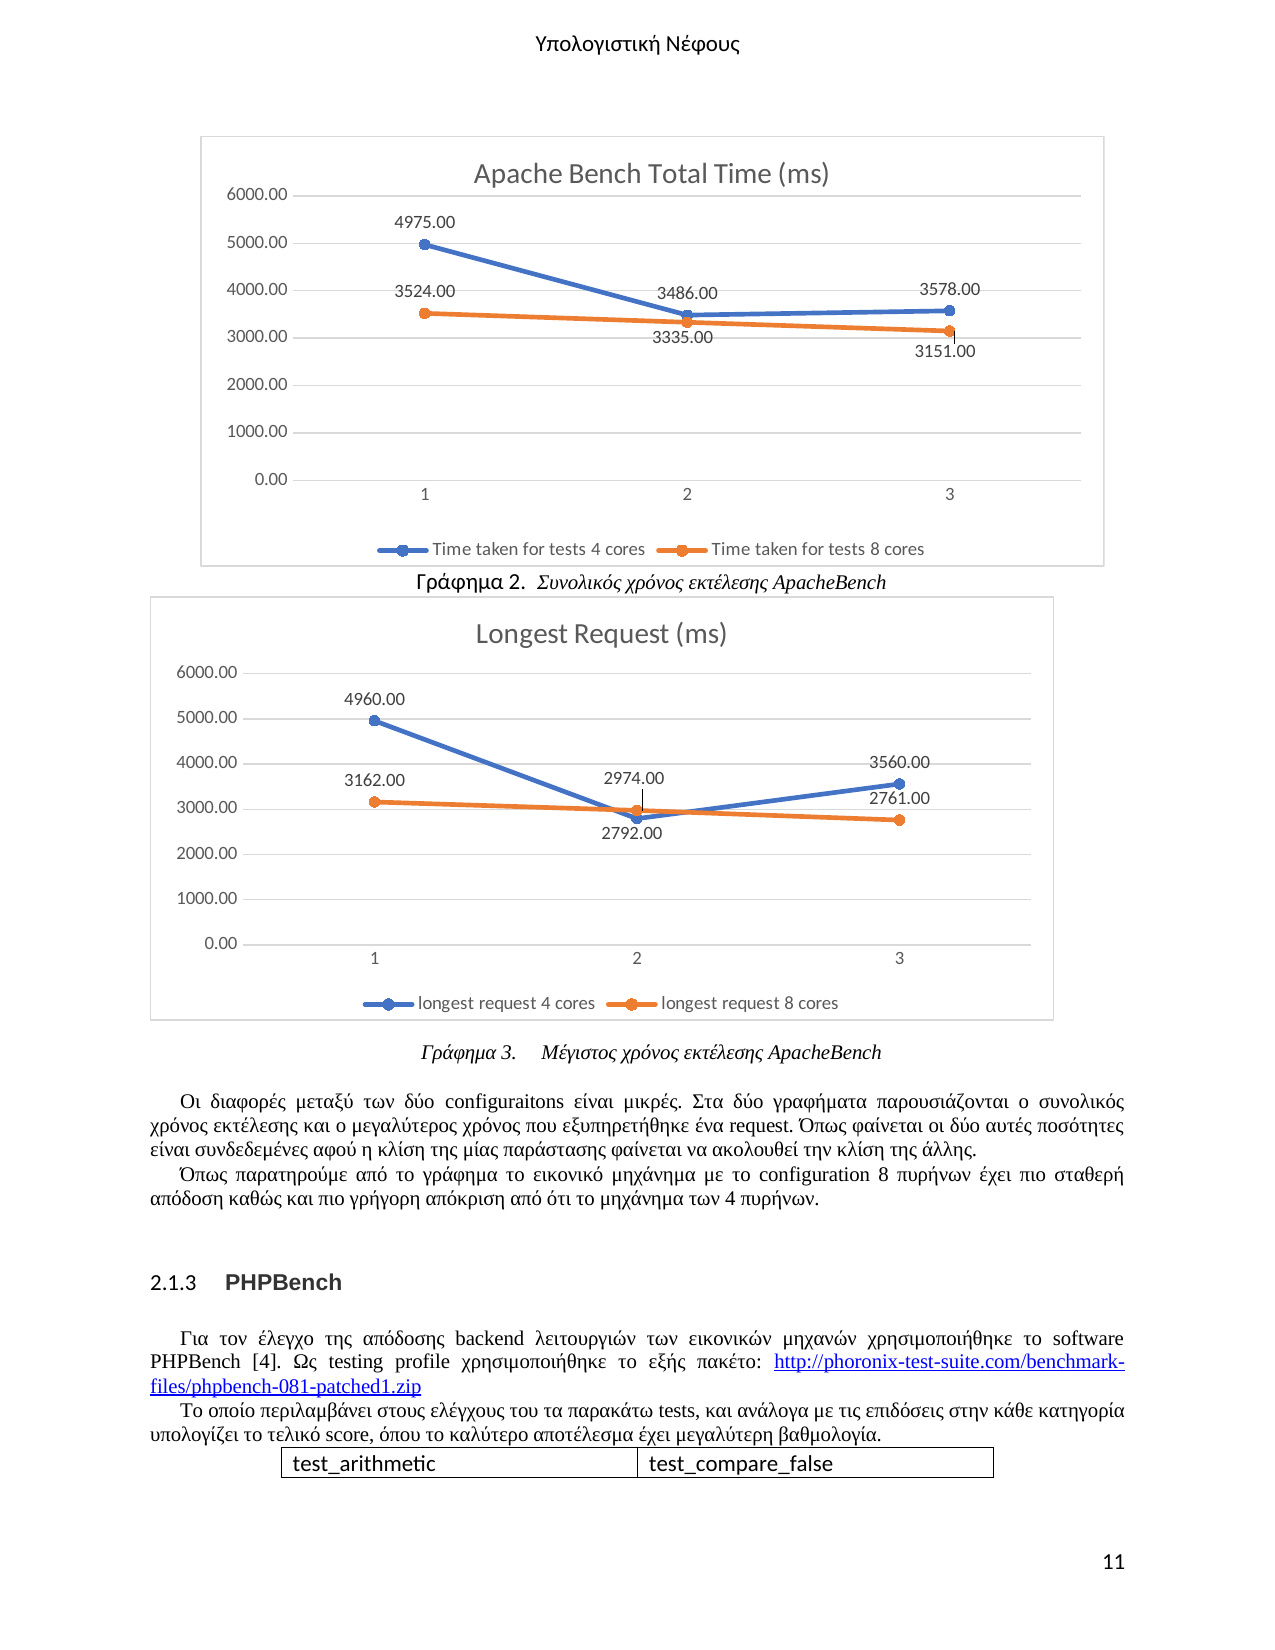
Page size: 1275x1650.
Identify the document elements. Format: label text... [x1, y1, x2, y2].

text Το οποίο περιλαμβάνει στους ελέγχους του τα παρακάτω tests, και ανάλογα με τις επιδόσεις στην κάθε κατηγορία υπολογίζει το τελικό score, όπου το καλύτερο αποτέλεσμα έχει μεγαλύτερη βαθμολογία. [150, 1398, 1125, 1446]
text Οι διαφορές μεταξύ των δύο configuraitons είναι μικρές. Στα δύο γραφήματα παρουσιάζονται ο συνολικός χρόνος εκτέλεσης και ο μεγαλύτερος χρόνος που εξυπηρετήθηκε ένα request. Όπως φαίνεται οι δύο αυτές ποσότητες είναι συνδεδεμένες αφού η κλίση της μίας παράστασης φαίνεται να ακολουθεί την κλίση της άλλης. [150, 1089, 1125, 1161]
text Συνολικός χρόνος εκτέλεσης ApacheBench [179, 567, 1125, 595]
text Για τον έλεγχο της απόδοσης backend λειτουργιών των εικονικών μηχανών χρησιμοποιήθηκε το software PHPBench [4]. Ως testing profile χρησιμοποιήθηκε το εξής πακέτο: http://phoronix-test-suite.com/benchmark-files/phpbench-081-patched1.zip [150, 1325, 1125, 1398]
text Μέγιστος χρόνος εκτέλεσης ApacheBench [179, 1040, 1125, 1064]
table_header test_arithmetic [282, 1448, 637, 1477]
subtitle PHPBench [150, 1268, 1125, 1296]
text Όπως παρατηρούμε από το γράφημα το εικονικό μηχάνημα με το configuration 8 πυρήνων έχει πιο σταθερή απόδοση καθώς και πιο γρήγορη απόκριση από ότι το μηχάνημα των 4 πυρήνων. [150, 1162, 1125, 1210]
table_header test_compare_false [638, 1448, 993, 1477]
